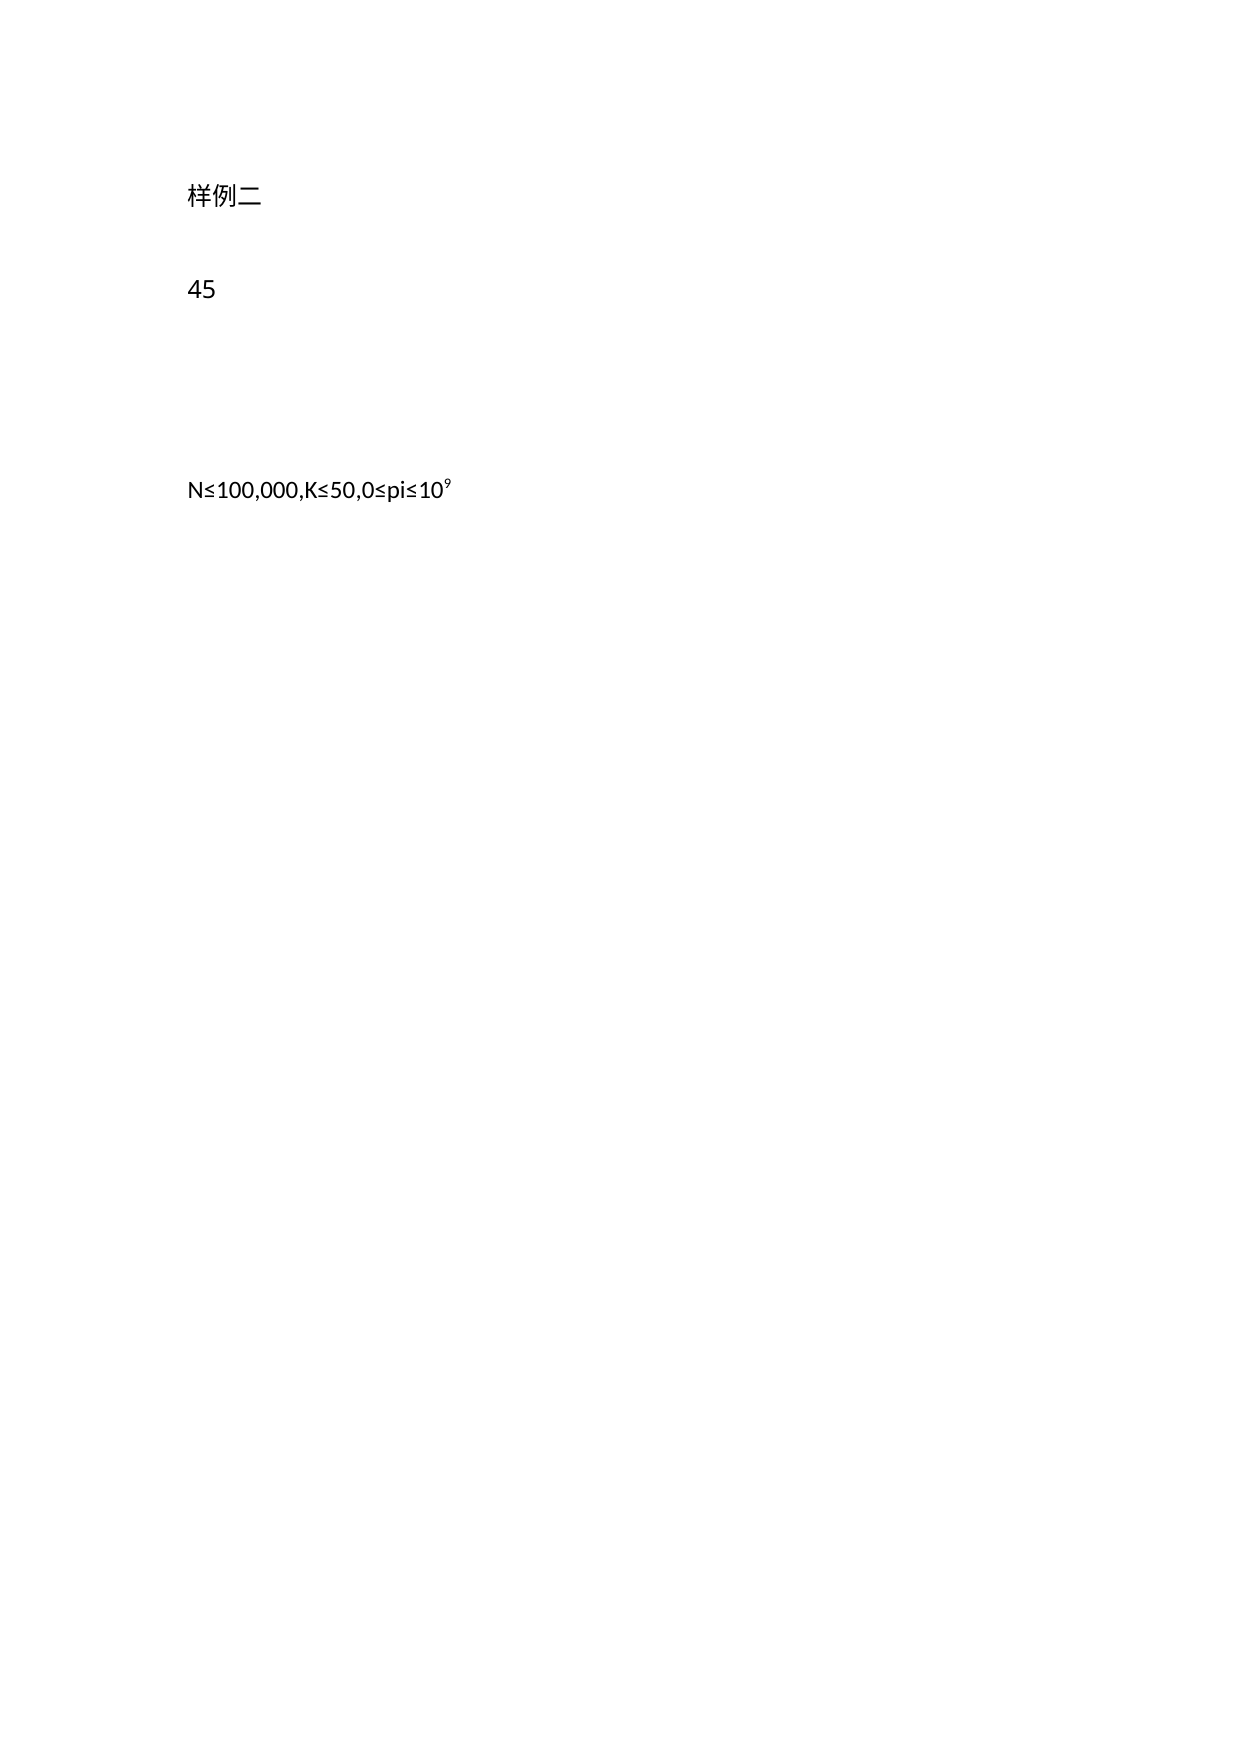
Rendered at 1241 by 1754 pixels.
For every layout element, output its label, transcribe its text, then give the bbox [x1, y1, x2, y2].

text 样例二 [187, 162, 1053, 227]
text N≤100,000,K≤50,0≤pi≤109 [187, 474, 1053, 506]
text 45 [187, 256, 1053, 321]
